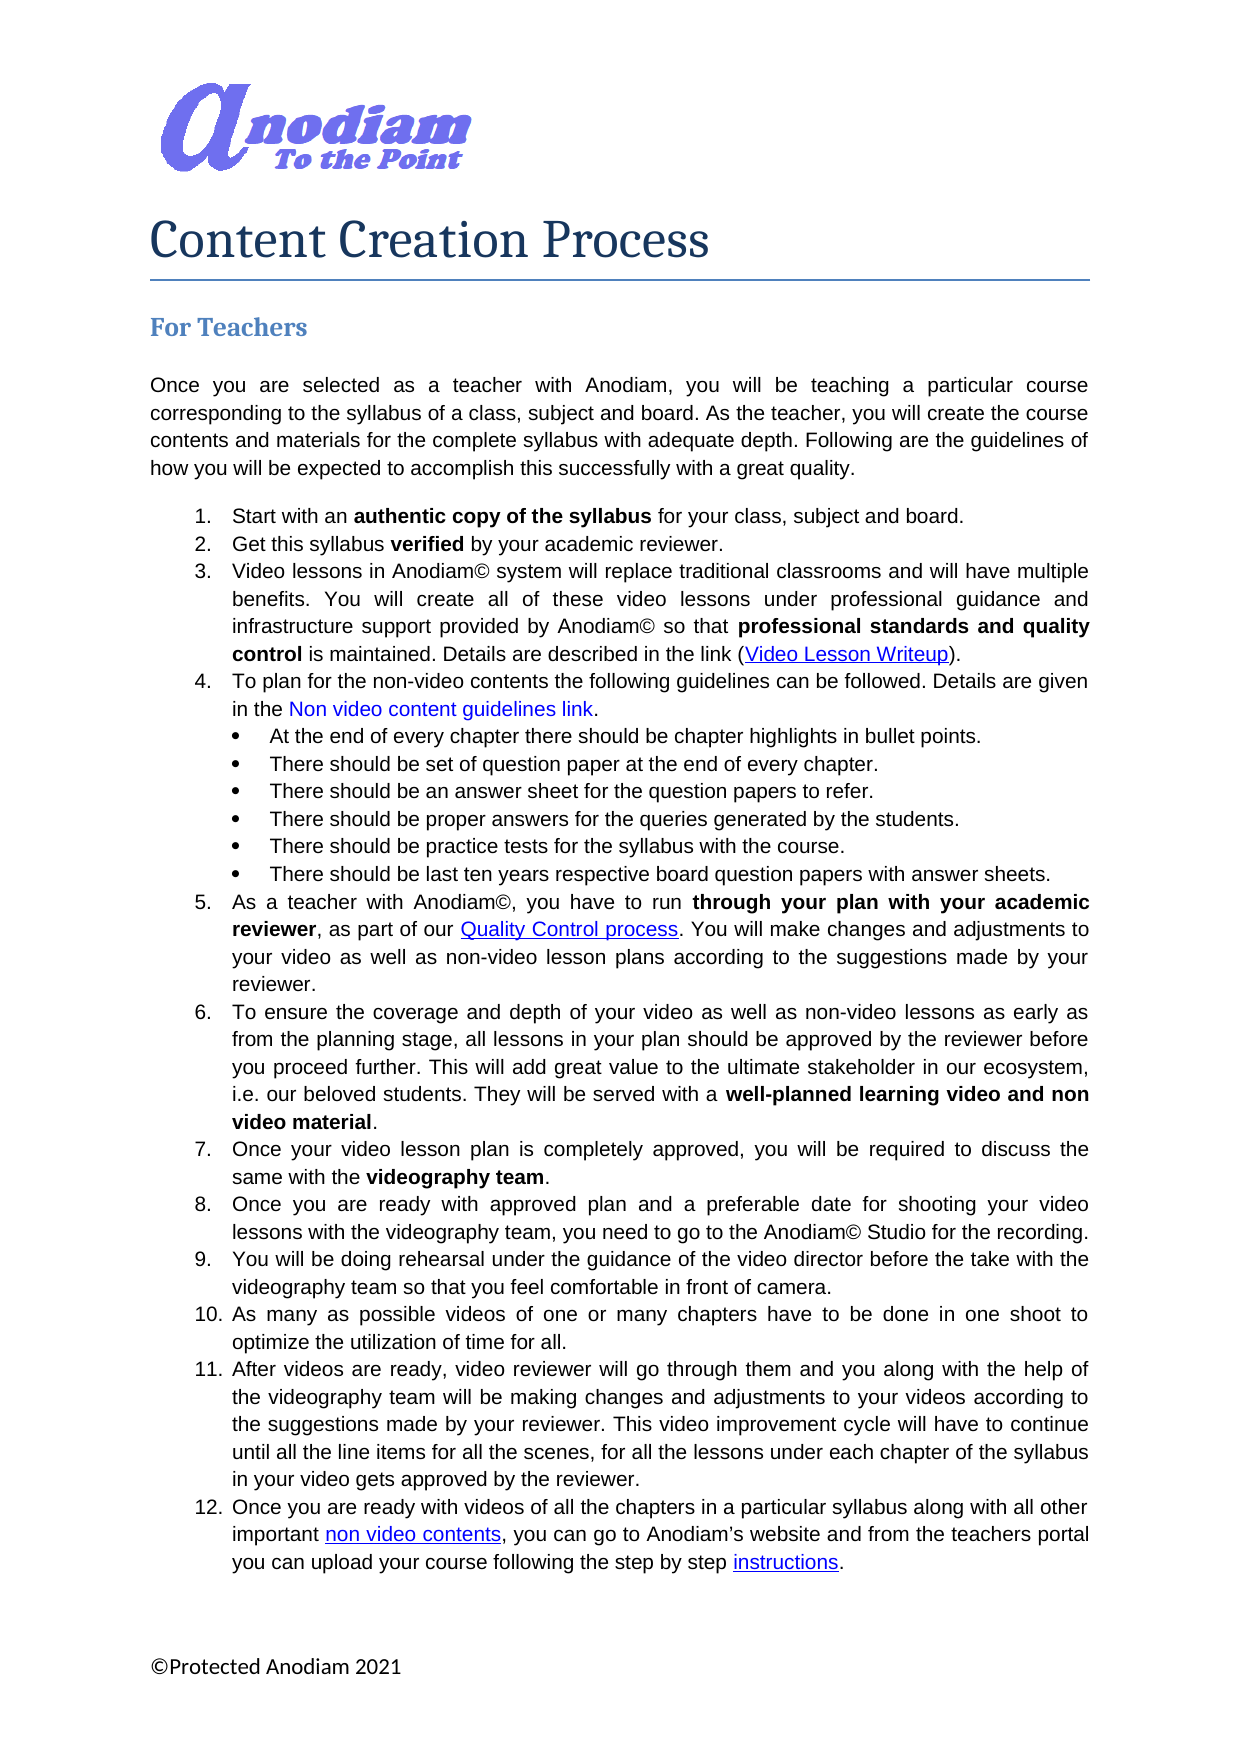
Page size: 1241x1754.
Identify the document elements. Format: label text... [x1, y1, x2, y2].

list Once your video lesson plan is completely approved, you will be required to discuss the same with the videography team. [194, 1137, 1090, 1188]
list To plan for the non-video contents the following guidelines can be followed. Details are given in the Non video content guidelines link. [194, 669, 1090, 720]
list Get this syllabus verified by your academic reviewer. [194, 531, 1090, 555]
list At the end of every chapter there should be chapter highlights in bullet points. [232, 724, 1090, 748]
list To ensure the coverage and depth of your video as well as non-video lessons as early as from the planning stage, all lessons in your plan should be approved by the reviewer before you proceed further. This will add great value to the ultimate stakeholder in our ecosystem, i.e. our beloved students. They will be served with a well-planned learning video and non video material. [194, 999, 1090, 1133]
list There should be last ten years respective board question papers with answer sheets. [232, 862, 1090, 886]
picture [150, 73, 482, 181]
list Start with an authentic copy of the syllabus for your class, subject and board. [194, 504, 1090, 528]
title Content Creation Process [150, 208, 1090, 279]
list Video lessons in Anodiam© system will replace traditional classrooms and will have multiple benefits. You will create all of these video lessons under professional guidance and infrastructure support provided by Anodiam© so that professional standards and quality control is maintained. Details are described in the link (Video Lesson Writeup). [194, 559, 1090, 665]
subtitle For Teachers [150, 312, 1090, 343]
list There should be set of question paper at the end of every chapter. [232, 751, 1090, 776]
text Once you are selected as a teacher with Anodiam, you will be teaching a particular course corresponding to the syllabus of a class, subject and board. As the teacher, you will create the course contents and materials for the complete syllabus with adequate depth. Following are the guidelines of how you will be expected to accomplish this successfully with a great quality. [150, 373, 1090, 479]
list You will be doing rehearsal under the guidance of the video director before the take with the videography team so that you feel comfortable in front of camera. [194, 1247, 1090, 1298]
list As a teacher with Anodiam©, you have to run through your plan with your academic reviewer, as part of our Quality Control process. You will make changes and adjustments to your video as well as non-video lesson plans according to the suggestions made by your reviewer. [194, 889, 1090, 996]
list As many as possible videos of one or many chapters have to be done in one shoot to optimize the utilization of time for all. [194, 1302, 1090, 1353]
list After videos are ready, video reviewer will go through them and you along with the help of the videography team will be making changes and adjustments to your videos according to the suggestions made by your reviewer. This video improvement cycle will have to continue until all the line items for all the scenes, for all the lessons under each chapter of the syllabus in your video gets approved by the reviewer. [194, 1357, 1090, 1491]
list Once you are ready with approved plan and a preferable date for shooting your video lessons with the videography team, you need to go to the Anodiam© Studio for the recording. [194, 1192, 1090, 1243]
list There should be practice tests for the syllabus with the course. [232, 834, 1090, 858]
list There should be proper answers for the queries generated by the students. [232, 807, 1090, 831]
list There should be an answer sheet for the question papers to refer. [232, 779, 1090, 803]
list Once you are ready with videos of all the chapters in a particular syllabus along with all other important non video contents, you can go to Anodiam’s website and from the teachers portal you can upload your course following the step by step instructions. [194, 1494, 1090, 1573]
